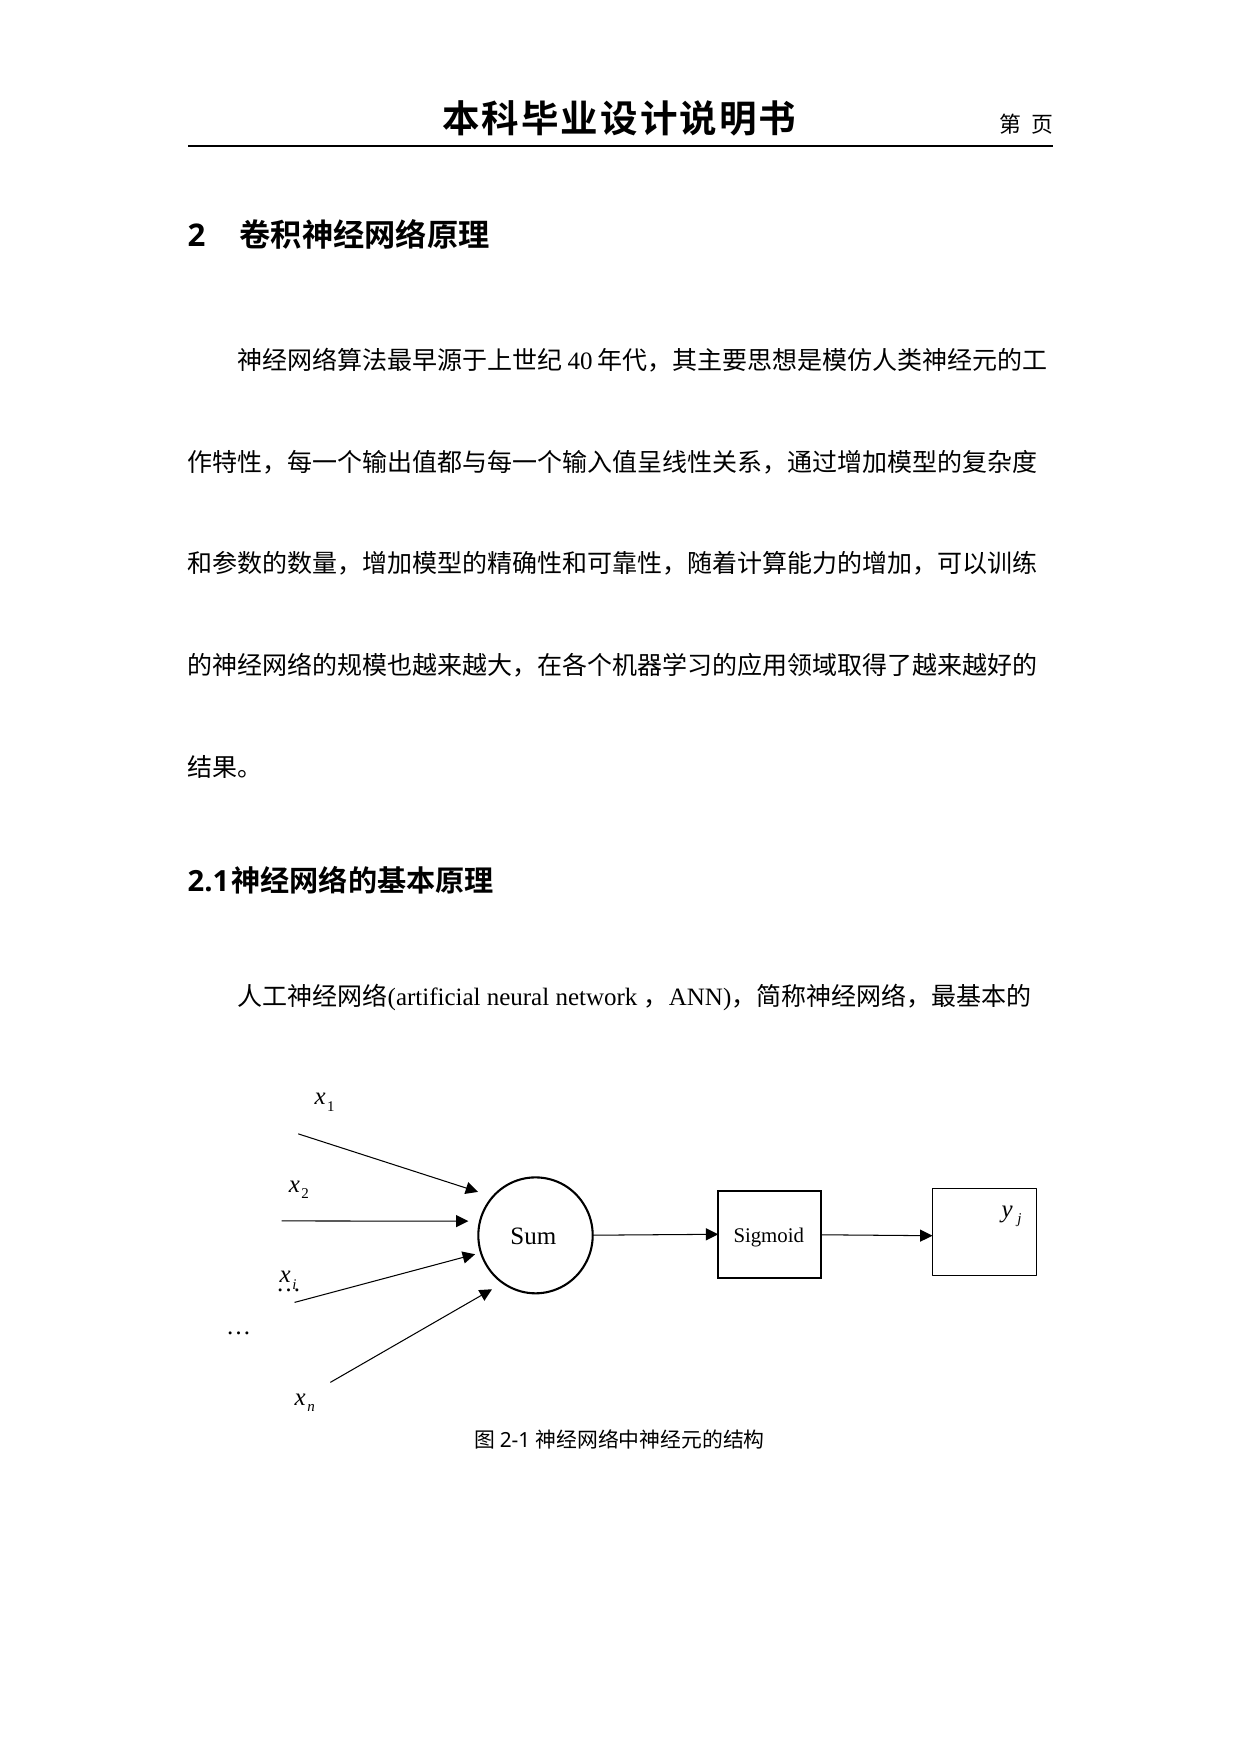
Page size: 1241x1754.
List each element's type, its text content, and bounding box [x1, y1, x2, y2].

text 神经网络算法最早源于上世纪40年代，其主要思想是模仿人类神经元的工作特性，每一个输出值都与每一个输入值呈线性关系，通过增加模型的复杂度和参数的数量，增加模型的精确性和可靠性，随着计算能力的增加，可以训练的神经网络的规模也越来越大，在各个机器学习的应用领域取得了越来越好的结果。 [187, 324, 1053, 800]
text 人工神经网络(artificial neural network ，ANN)，简称神经网络，最基本的单位是神经元：[16]如图2-1所示 [187, 961, 1053, 1029]
subtitle 卷积神经网络原理 [187, 199, 1053, 267]
subtitle 神经网络的基本原理 [187, 845, 1053, 913]
